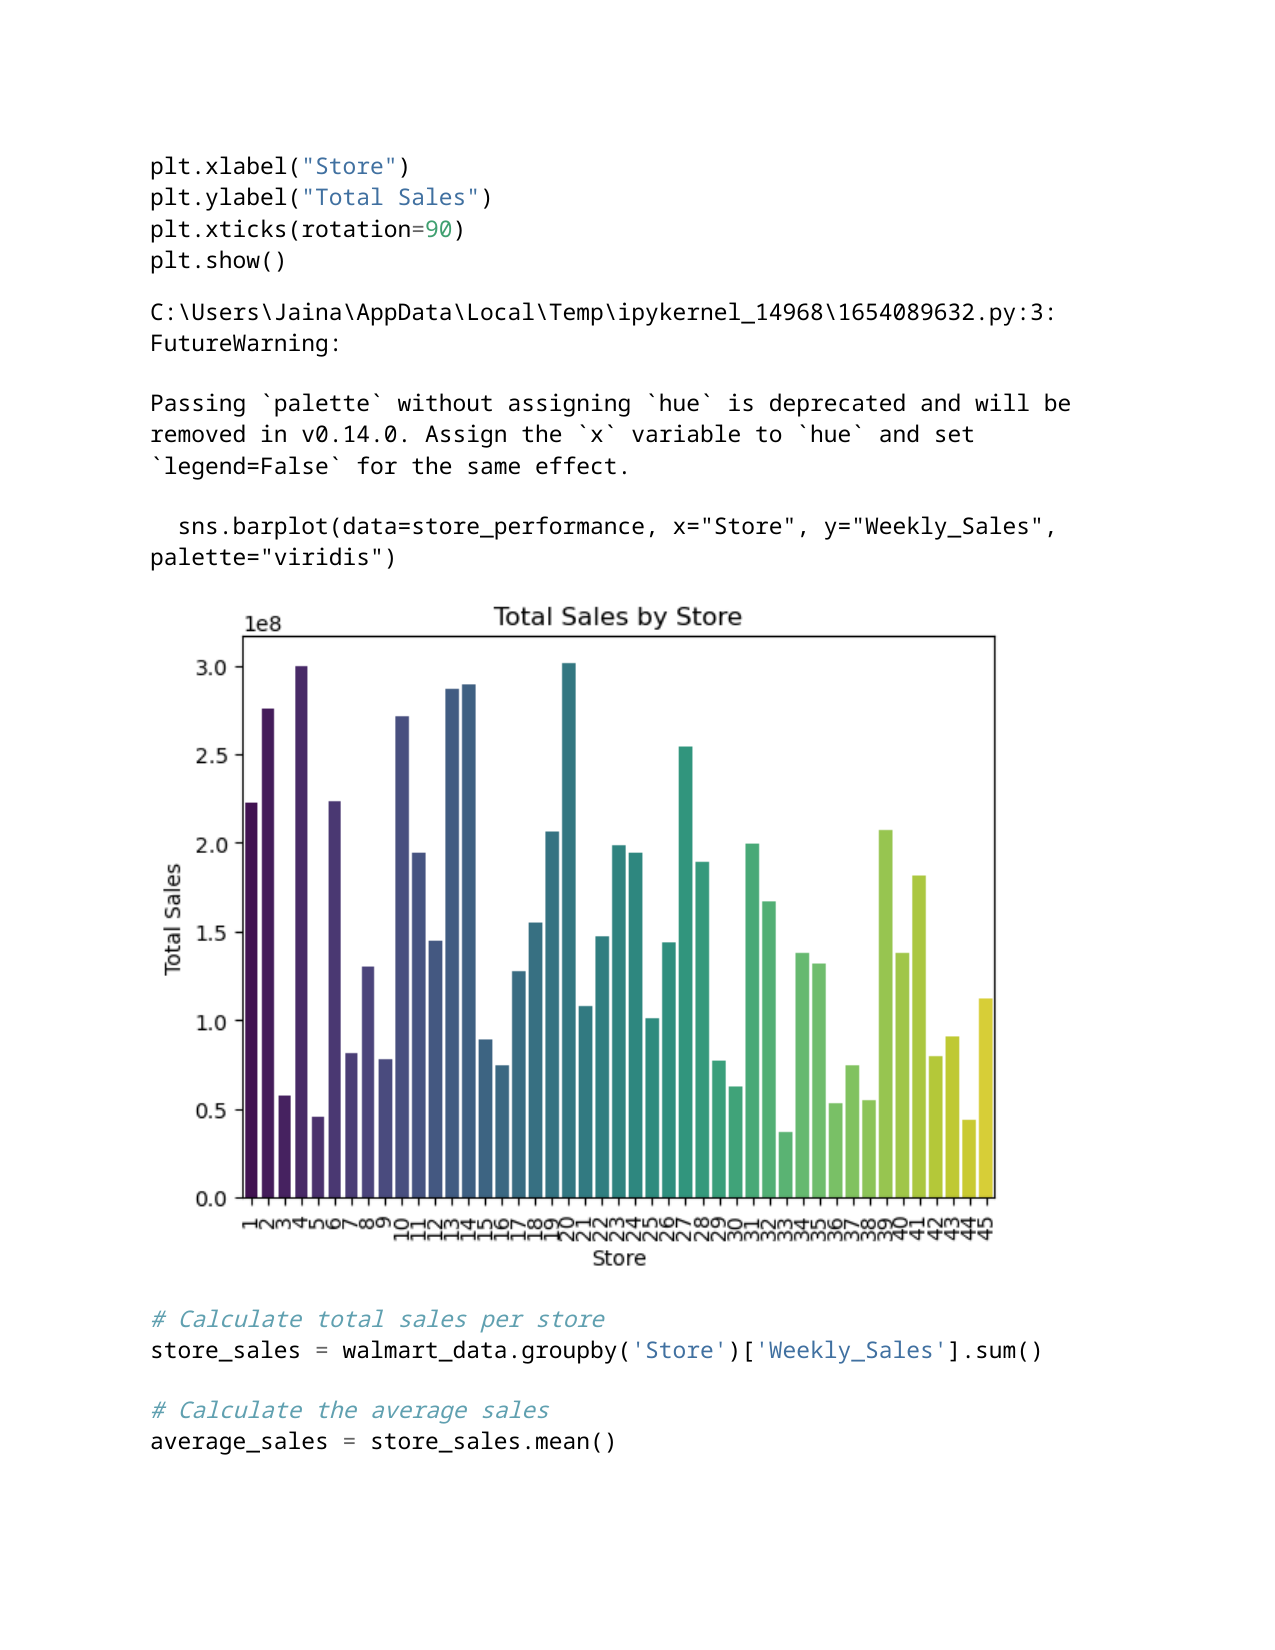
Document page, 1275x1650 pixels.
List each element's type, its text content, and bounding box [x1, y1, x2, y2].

picture [150, 592, 1011, 1284]
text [150, 150, 1125, 275]
text C:\Users\Jaina\AppData\Local\Temp\ipykernel_14968\1654089632.py:3: FutureWarning: Passing `palette` without assigning `hue` is deprecated and will be removed in v0.14.0. Assign the `x` variable to `hue` and set `legend=False` for the same effect. sns.barplot(data=store_performance, x="Store", y="Weekly_Sales", palette="viridis") [150, 296, 1125, 572]
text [150, 1303, 1125, 1485]
